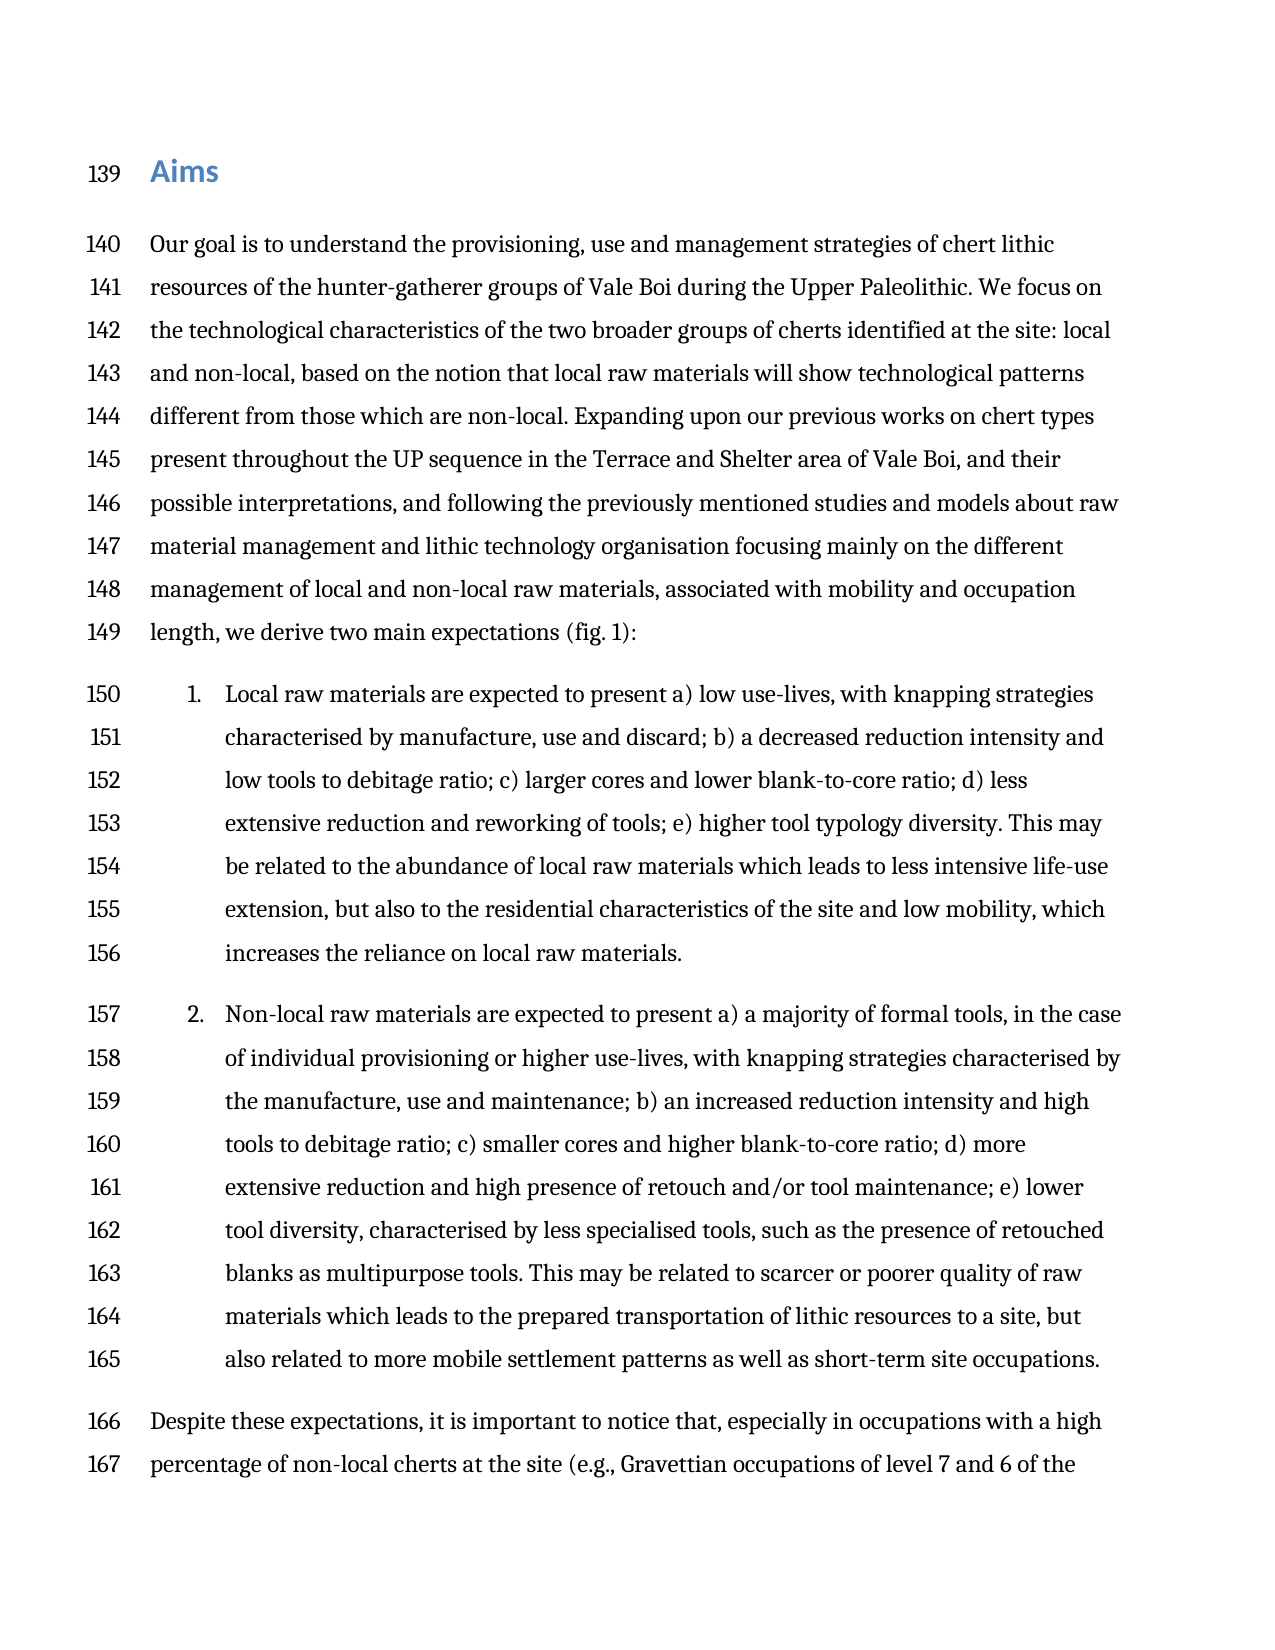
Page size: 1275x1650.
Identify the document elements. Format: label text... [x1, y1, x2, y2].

subtitle Aims [150, 150, 1125, 191]
list Local raw materials are expected to present a) low use-lives, with knapping strategies characterised by manufacture, use and discard; b) a decreased reduction intensity and low tools to debitage ratio; c) larger cores and lower blank-to-core ratio; d) less extensive reduction and reworking of tools; e) higher tool typology diversity. This may be related to the abundance of local raw materials which leads to less intensive life-use extension, but also to the residential characteristics of the site and low mobility, which increases the reliance on local raw materials. [187, 680, 1125, 967]
text Our goal is to understand the provisioning, use and management strategies of chert lithic resources of the hunter-gatherer groups of Vale Boi during the Upper Paleolithic. We focus on the technological characteristics of the two broader groups of cherts identified at the site: local and non-local, based on the notion that local raw materials will show technological patterns different from those which are non-local. Expanding upon our previous works on chert types present throughout the UP sequence in the Terrace and Shelter area of Vale Boi, and their possible interpretations, and following the previously mentioned studies and models about raw material management and lithic technology organisation focusing mainly on the different management of local and non-local raw materials, associated with mobility and occupation length, we derive two main expectations (fig. 1): [150, 230, 1125, 647]
list Non-local raw materials are expected to present a) a majority of formal tools, in the case of individual provisioning or higher use-lives, with knapping strategies characterised by the manufacture, use and maintenance; b) an increased reduction intensity and high tools to debitage ratio; c) smaller cores and higher blank-to-core ratio; d) more extensive reduction and high presence of retouch and/or tool maintenance; e) lower tool diversity, characterised by less specialised tools, such as the presence of retouched blanks as multipurpose tools. This may be related to scarcer or poorer quality of raw materials which leads to the prepared transportation of lithic resources to a site, but also related to more mobile settlement patterns as well as short-term site occupations. [187, 1000, 1125, 1374]
